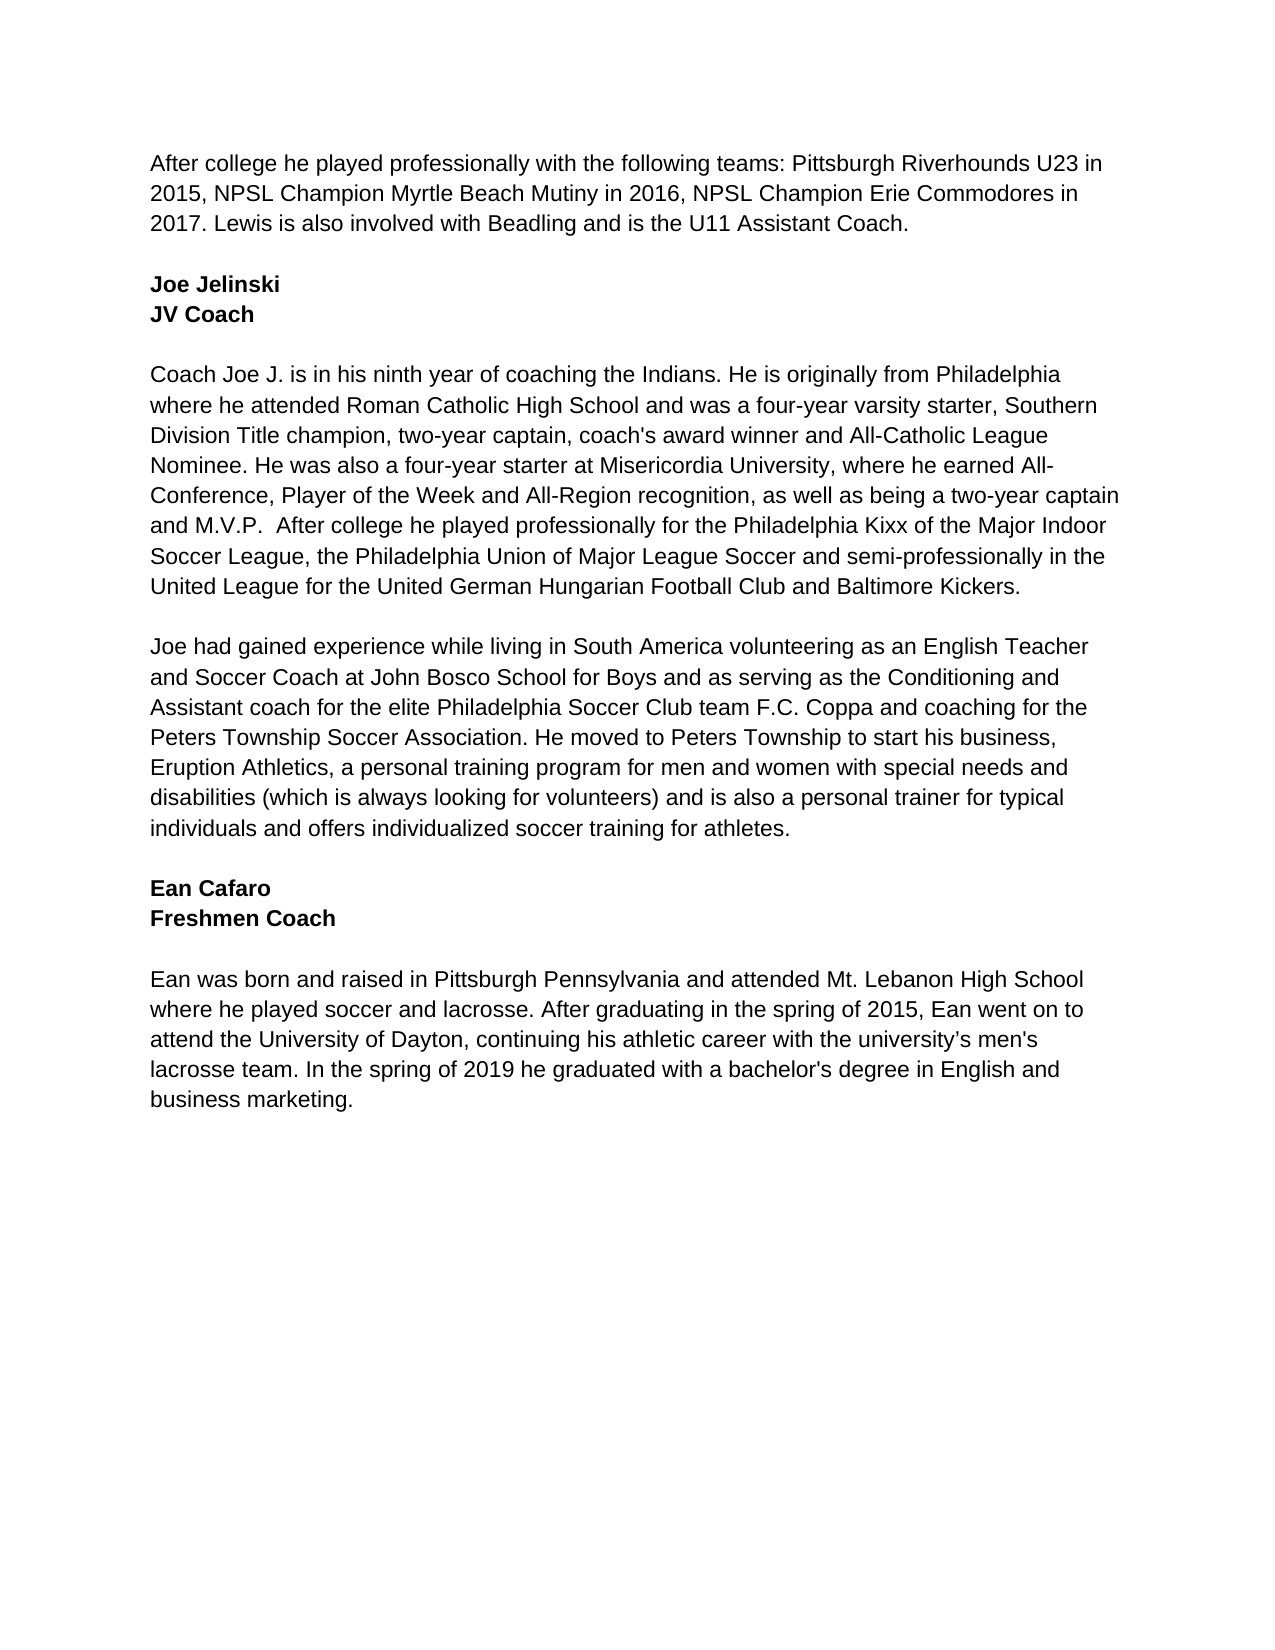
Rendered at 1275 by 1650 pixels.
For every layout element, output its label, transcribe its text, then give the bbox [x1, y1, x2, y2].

text Joe Jelinski [150, 271, 1125, 297]
text Freshmen Coach [150, 905, 1125, 932]
text Joe had gained experience while living in South America volunteering as an English Teacher and Soccer Coach at John Bosco School for Boys and as serving as the Conditioning and Assistant coach for the elite Philadelphia Soccer Club team F.C. Coppa and coaching for the Peters Township Soccer Association. He moved to Peters Township to start his business, Eruption Athletics, a personal training program for men and women with special needs and disabilities (which is always looking for volunteers) and is also a personal trainer for typical individuals and offers individualized soccer training for athletes. [150, 633, 1125, 841]
text Ean was born and raised in Pittsburgh Pennsylvania and attended Mt. Lebanon High School where he played soccer and lacrosse. After graduating in the spring of 2015, Ean went on to attend the University of Dayton, continuing his athletic career with the university’s men's lacrosse team. In the spring of 2019 he graduated with a bachelor's degree in English and business marketing. [150, 966, 1125, 1113]
text JV Coach [150, 301, 1125, 327]
text Coach Joe J. is in his ninth year of coaching the Indians. He is originally from Philadelphia where he attended Roman Catholic High School and was a four-year varsity starter, Southern Division Title champion, two-year captain, coach's award winner and All-Catholic League Nominee. He was also a four-year starter at Misericordia University, where he earned All-Conference, Player of the Week and All-Region recognition, as well as being a two-year captain and M.V.P. After college he played professionally for the Philadelphia Kixx of the Major Indoor Soccer League, the Philadelphia Union of Major League Soccer and semi-professionally in the United League for the United German Hungarian Football Club and Baltimore Kickers. [150, 361, 1125, 599]
text Ean Cafaro [150, 875, 1125, 901]
text After college he played professionally with the following teams: Pittsburgh Riverhounds U23 in 2015, NPSL Champion Myrtle Beach Mutiny in 2016, NPSL Champion Erie Commodores in 2017. Lewis is also involved with Beadling and is the U11 Assistant Coach. [150, 150, 1125, 237]
